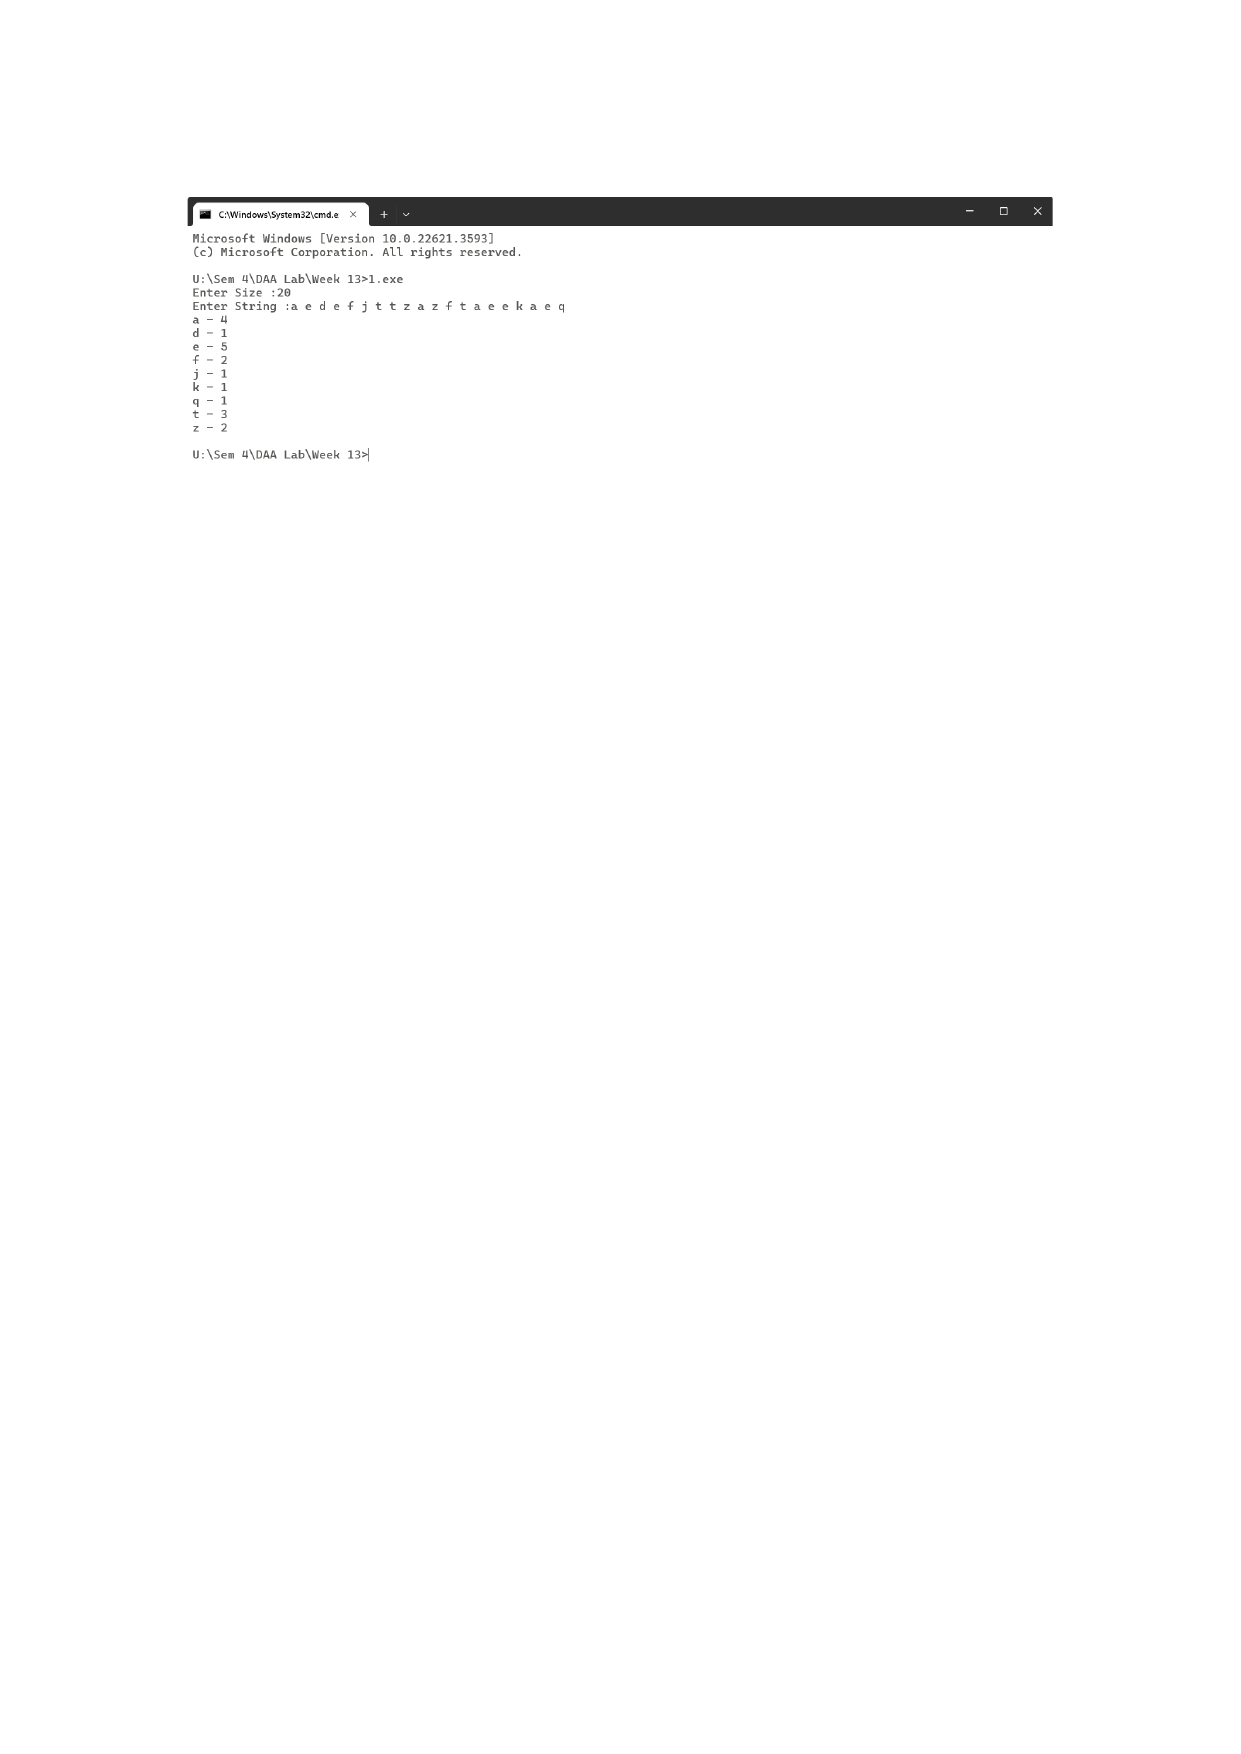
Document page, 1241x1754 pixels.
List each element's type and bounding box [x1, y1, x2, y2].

picture [187, 197, 1053, 520]
